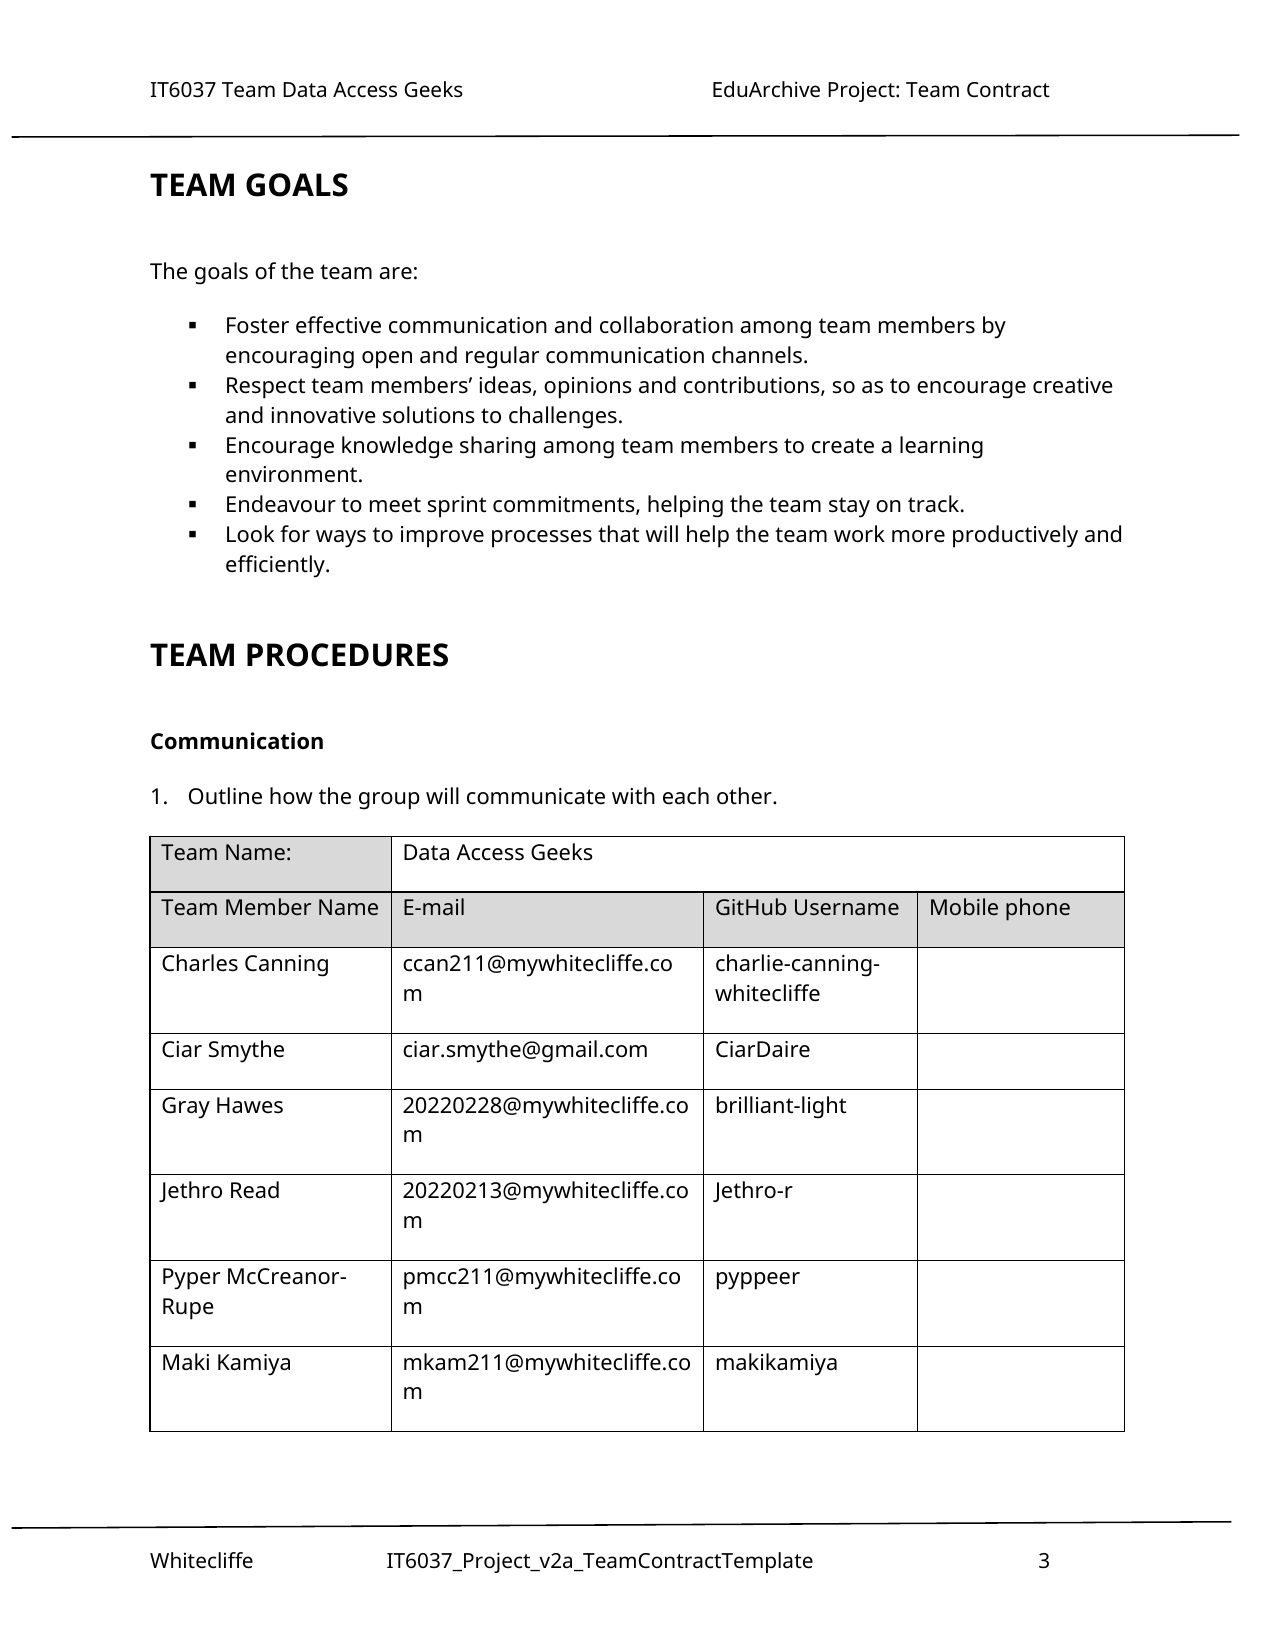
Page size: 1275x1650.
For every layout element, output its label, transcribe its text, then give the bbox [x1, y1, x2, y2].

table_cell ccan211@mywhitecliffe.com [392, 948, 703, 1033]
list Respect team members’ ideas, opinions and contributions, so as to encourage creative and innovative solutions to challenges. [187, 370, 1125, 429]
table_cell E-mail [392, 893, 703, 947]
table_cell ciar.smythe@gmail.com [392, 1034, 703, 1089]
table_cell Pyper McCreanor-Rupe [151, 1261, 391, 1346]
table_cell Charles Canning [151, 948, 391, 1033]
table_cell Maki Kamiya [151, 1347, 391, 1431]
table_cell [918, 1034, 1124, 1089]
table_cell pyppeer [704, 1261, 917, 1346]
table_header Data Access Geeks [392, 837, 1124, 891]
table_cell charlie-canning-whitecliffe [704, 948, 917, 1033]
table_cell [918, 1175, 1124, 1260]
table_cell [918, 1090, 1124, 1174]
table_header Team Name: [151, 837, 391, 891]
table_cell GitHub Username [704, 893, 917, 947]
table_cell 20220213@mywhitecliffe.com [392, 1175, 703, 1260]
table_cell Mobile phone [918, 893, 1124, 947]
subtitle Team Procedures [150, 633, 1125, 676]
list Look for ways to improve processes that will help the team work more productively and efficiently. [187, 519, 1125, 578]
table_cell CiarDaire [704, 1034, 917, 1089]
list Outline how the group will communicate with each other. [150, 781, 1125, 811]
text The goals of the team are: [150, 256, 1125, 285]
table_cell Jethro-r [704, 1175, 917, 1260]
subtitle Team Goals [150, 163, 1125, 206]
table_cell makikamiya [704, 1347, 917, 1431]
subtitle Communication [150, 726, 1125, 756]
table_cell Gray Hawes [151, 1090, 391, 1174]
table_cell [918, 1347, 1124, 1431]
table_cell Jethro Read [151, 1175, 391, 1260]
table_cell Ciar Smythe [151, 1034, 391, 1089]
list Foster effective communication and collaboration among team members by encouraging open and regular communication channels. [187, 310, 1125, 370]
table_cell mkam211@mywhitecliffe.com [392, 1347, 703, 1431]
list Endeavour to meet sprint commitments, helping the team stay on track. [187, 489, 1125, 519]
table_cell [918, 1261, 1124, 1346]
list Encourage knowledge sharing among team members to create a learning environment. [187, 429, 1125, 489]
table_cell brilliant-light [704, 1090, 917, 1174]
table_cell [918, 948, 1124, 1033]
table_cell 20220228@mywhitecliffe.com [392, 1090, 703, 1174]
table_cell pmcc211@mywhitecliffe.com [392, 1261, 703, 1346]
table_cell Team Member Name [151, 893, 391, 947]
